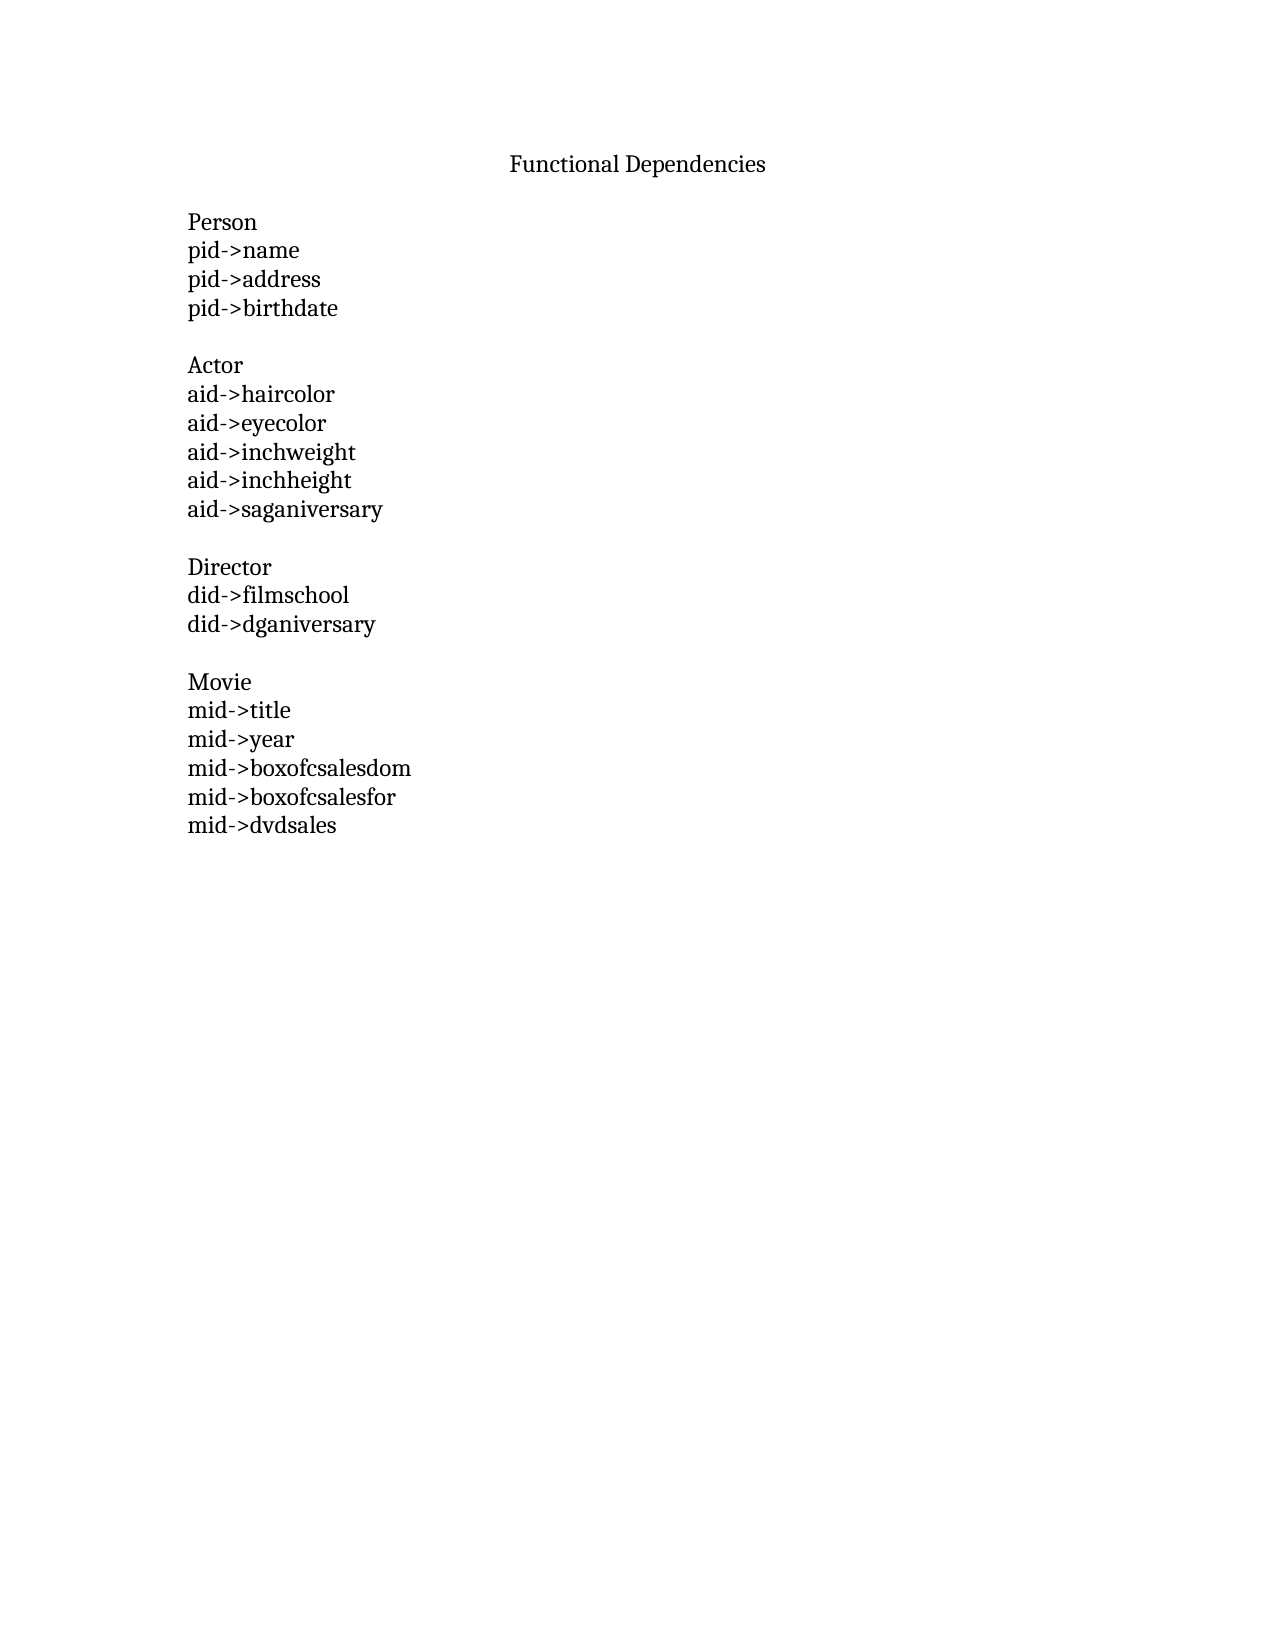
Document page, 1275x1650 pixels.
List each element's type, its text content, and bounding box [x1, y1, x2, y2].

text Actor [187, 351, 1087, 380]
text mid->dvdsales [187, 811, 1087, 840]
text mid->title [187, 696, 1087, 725]
text mid->year [187, 725, 1087, 754]
text mid->boxofcsalesdom [187, 754, 1087, 782]
text pid->address [187, 265, 1087, 294]
text Movie [187, 667, 1087, 696]
text mid->boxofcsalesfor [187, 782, 1087, 811]
text aid->inchweight [187, 437, 1087, 466]
text pid->birthdate [187, 294, 1087, 322]
text aid->eyecolor [187, 409, 1087, 437]
text aid->saganiversary [187, 495, 1087, 524]
text did->filmschool [187, 581, 1087, 610]
text aid->inchheight [187, 466, 1087, 495]
text aid->haircolor [187, 380, 1087, 409]
text pid->name [187, 236, 1087, 265]
text Functional Dependencies [187, 150, 1087, 207]
text Director [187, 552, 1087, 581]
text Person [187, 207, 1087, 236]
text did->dganiversary [187, 610, 1087, 639]
